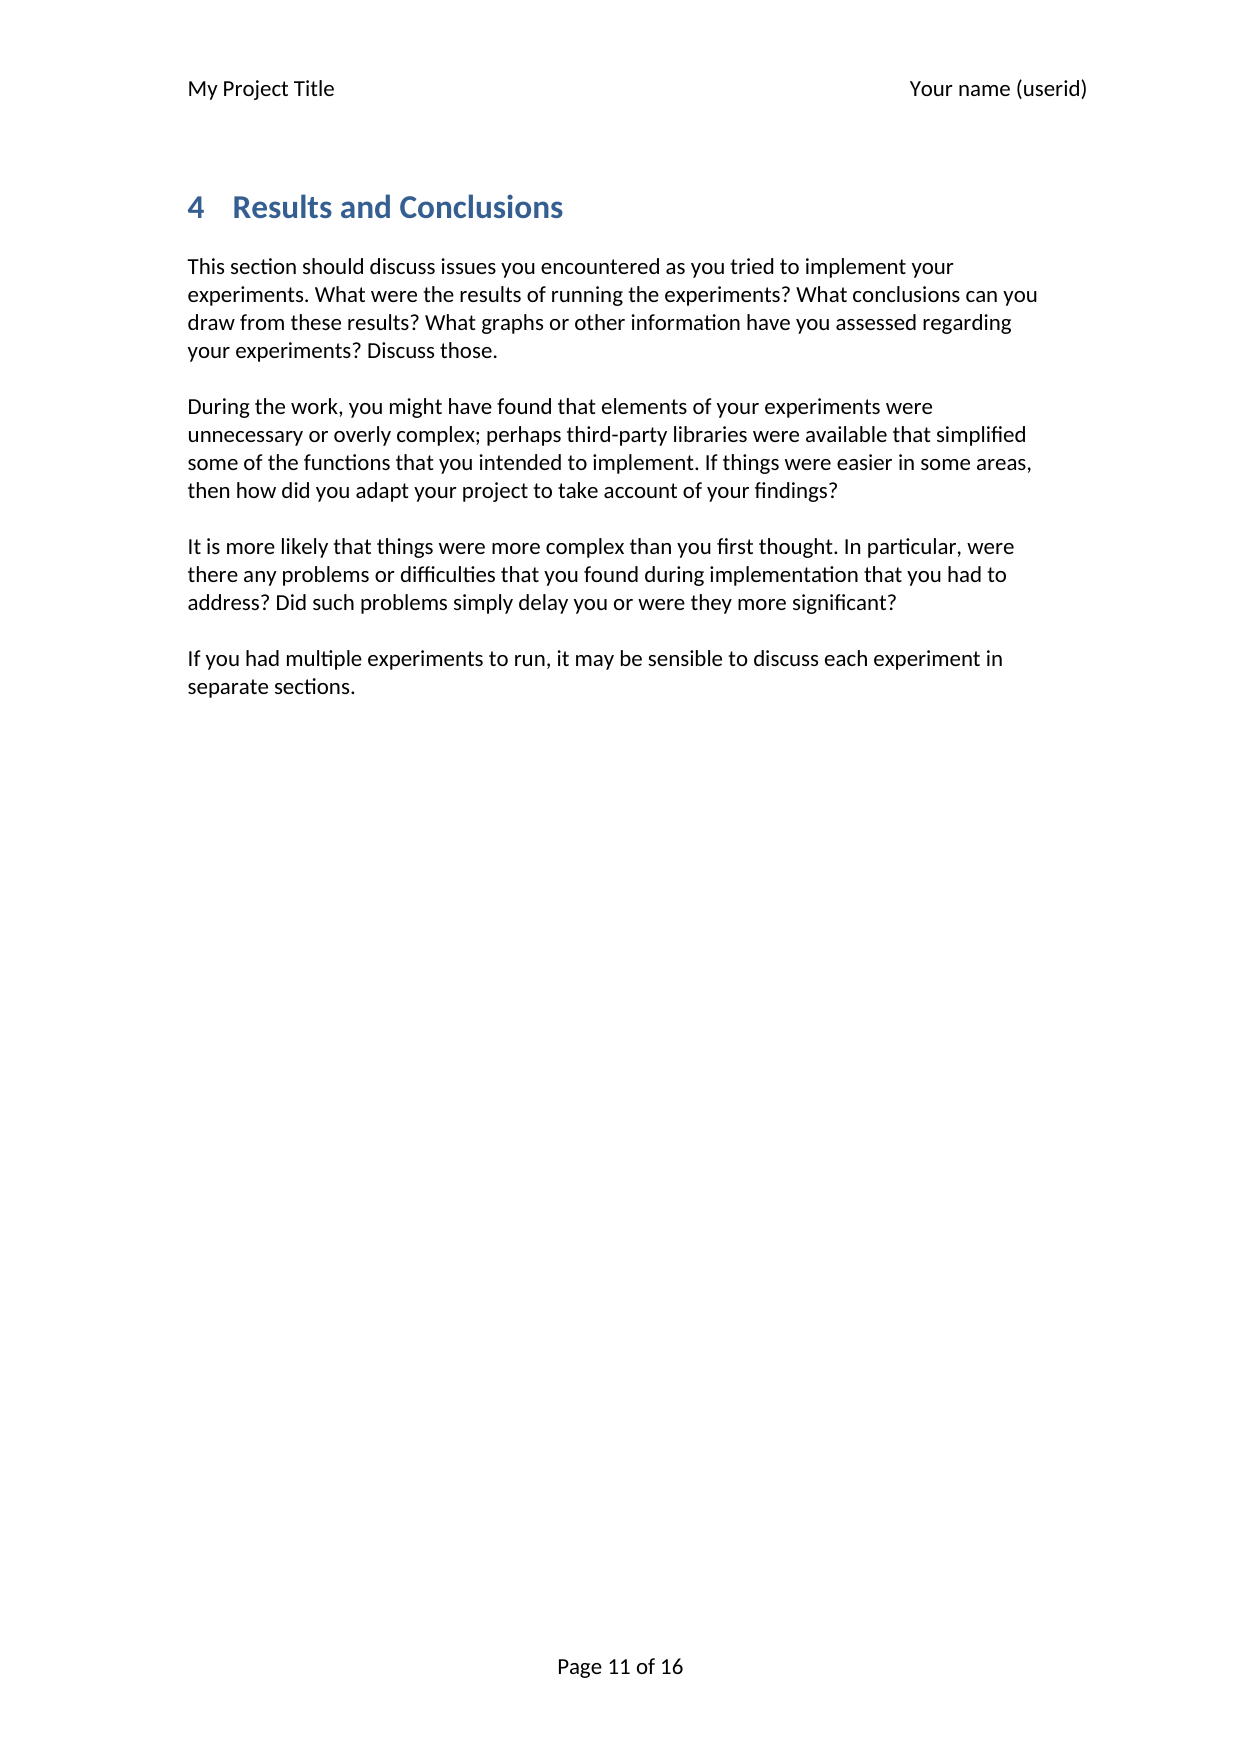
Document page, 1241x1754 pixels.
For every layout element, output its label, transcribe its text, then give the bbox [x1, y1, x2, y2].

subtitle Results and Conclusions [187, 186, 1053, 227]
text It is more likely that things were more complex than you first thought. In particular, were there any problems or difficulties that you found during implementation that you had to address? Did such problems simply delay you or were they more significant? [187, 532, 1053, 616]
text If you had multiple experiments to run, it may be sensible to discuss each experiment in separate sections. [187, 644, 1053, 700]
text During the work, you might have found that elements of your experiments were unnecessary or overly complex; perhaps third-party libraries were available that simplified some of the functions that you intended to implement. If things were easier in some areas, then how did you adapt your project to take account of your findings? [187, 392, 1053, 504]
text This section should discuss issues you encountered as you tried to implement your experiments. What were the results of running the experiments? What conclusions can you draw from these results? What graphs or other information have you assessed regarding your experiments? Discuss those. [187, 252, 1053, 364]
